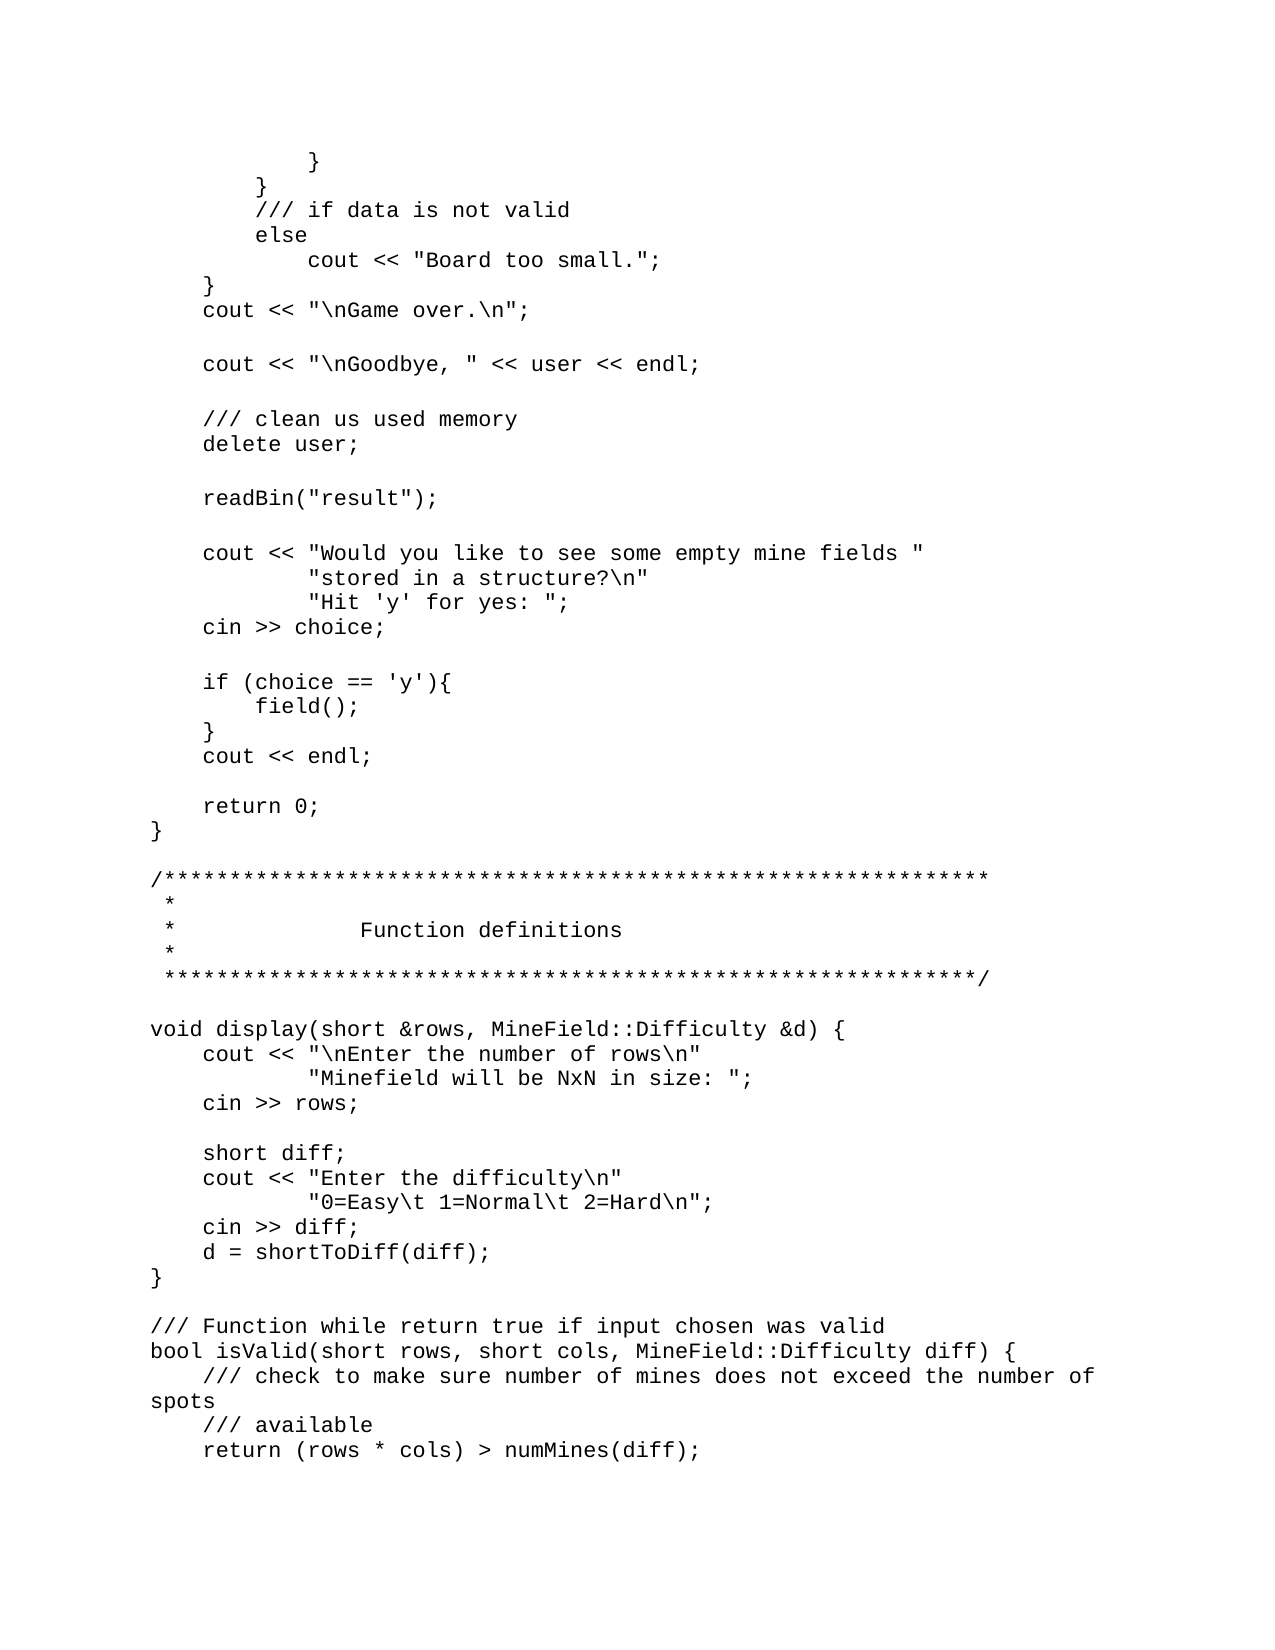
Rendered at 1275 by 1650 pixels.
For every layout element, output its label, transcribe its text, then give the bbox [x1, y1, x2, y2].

text cout << "\nEnter the number of rows\n" [150, 1043, 1125, 1067]
text * [150, 943, 1125, 968]
text * Function definitions [150, 919, 1125, 943]
text cout << "Enter the difficulty\n" [150, 1167, 1125, 1191]
text cin >> choice; [150, 616, 1125, 641]
text field(); [150, 696, 1125, 720]
text /// available [150, 1414, 1125, 1439]
text /// clean us used memory [150, 408, 1125, 433]
text "Hit 'y' for yes: "; [150, 591, 1125, 616]
text short diff; [150, 1142, 1125, 1167]
text } [150, 819, 1125, 844]
text /// Function while return true if input chosen was valid [150, 1315, 1125, 1340]
text if (choice == 'y'){ [150, 671, 1125, 696]
text return 0; [150, 795, 1125, 819]
text readBin("result"); [150, 487, 1125, 512]
text "Minefield will be NxN in size: "; [150, 1067, 1125, 1092]
text d = shortToDiff(diff); [150, 1241, 1125, 1266]
text void display(short &rows, MineField::Difficulty &d) { [150, 1018, 1125, 1043]
text **************************************************************/ [150, 968, 1125, 993]
text return (rows * cols) > numMines(diff); [150, 1439, 1125, 1464]
text cout << "\nGoodbye, " << user << endl; [150, 353, 1125, 378]
text } [150, 274, 1125, 299]
text "0=Easy\t 1=Normal\t 2=Hard\n"; [150, 1191, 1125, 1216]
text } [150, 720, 1125, 745]
text bool isValid(short rows, short cols, MineField::Difficulty diff) { [150, 1340, 1125, 1365]
text cout << "Would you like to see some empty mine fields " [150, 542, 1125, 567]
text cin >> rows; [150, 1092, 1125, 1117]
text cin >> diff; [150, 1216, 1125, 1241]
text } [150, 175, 1125, 199]
text * [150, 894, 1125, 919]
text cout << "Board too small."; [150, 249, 1125, 274]
text cout << endl; [150, 745, 1125, 770]
text cout << "\nGame over.\n"; [150, 299, 1125, 323]
text "stored in a structure?\n" [150, 567, 1125, 591]
text } [150, 1266, 1125, 1291]
text delete user; [150, 433, 1125, 457]
text else [150, 224, 1125, 249]
text /*************************************************************** [150, 869, 1125, 894]
text /// check to make sure number of mines does not exceed the number of spots [150, 1365, 1125, 1414]
text } [150, 150, 1125, 175]
text /// if data is not valid [150, 199, 1125, 224]
